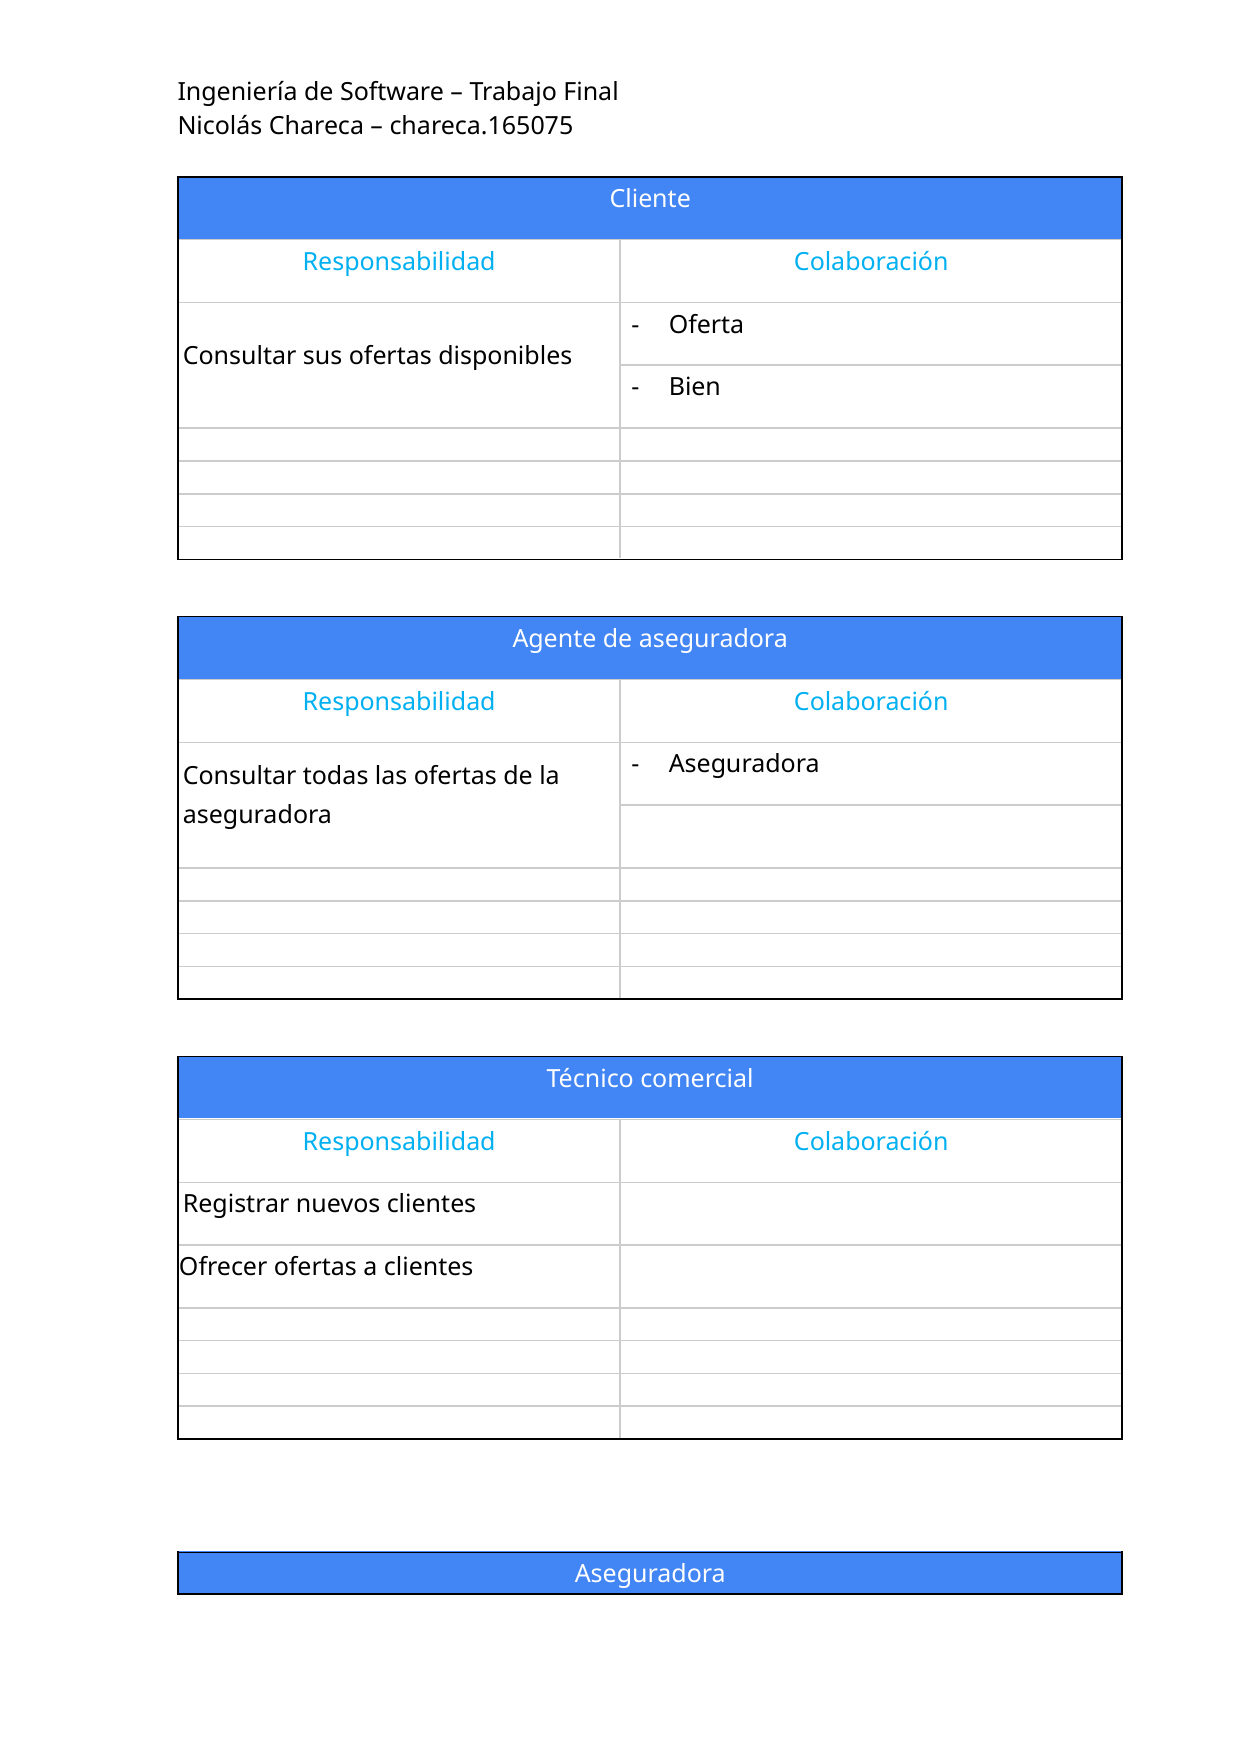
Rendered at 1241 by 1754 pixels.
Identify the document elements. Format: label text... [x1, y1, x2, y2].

table_cell Responsabilidad [179, 680, 619, 741]
table_cell [621, 1309, 1121, 1340]
table_cell Colaboración [621, 680, 1121, 741]
table_cell [621, 1374, 1121, 1405]
table_cell [179, 1341, 619, 1373]
table_cell [621, 462, 1121, 493]
table_cell Ofrecer ofertas a clientes [179, 1246, 619, 1307]
table_cell Consultar todas las ofertas de la aseguradora [179, 743, 619, 867]
table_cell [179, 462, 619, 493]
table_cell [179, 495, 619, 526]
table_cell [621, 1341, 1121, 1373]
table_cell [621, 495, 1121, 526]
table_cell [179, 429, 619, 460]
table_cell Responsabilidad [179, 240, 619, 302]
table_cell [621, 1246, 1121, 1307]
table_cell [621, 934, 1121, 966]
table_header Aseguradora [179, 1553, 1121, 1593]
table_cell [179, 934, 619, 966]
table_cell [621, 1183, 1121, 1244]
table_cell [179, 869, 619, 900]
table_cell [179, 1374, 619, 1405]
table_cell [179, 967, 619, 998]
table_cell [621, 806, 1121, 867]
table_cell Registrar nuevos clientes [179, 1183, 619, 1244]
table_cell [179, 527, 619, 558]
table_cell [179, 1407, 619, 1438]
table_cell [179, 902, 619, 933]
table_cell [621, 527, 1121, 558]
table_header Técnico comercial [179, 1057, 1121, 1118]
table_cell [621, 902, 1121, 933]
table_header Cliente [179, 178, 1121, 239]
table_cell Responsabilidad [179, 1120, 619, 1181]
table_cell [621, 869, 1121, 900]
table_cell [179, 1309, 619, 1340]
table_cell Colaboración [621, 1120, 1121, 1181]
table_cell Bien [621, 366, 1121, 427]
table_cell Colaboración [621, 240, 1121, 302]
table_cell Oferta [621, 303, 1121, 364]
table_cell Aseguradora [621, 743, 1121, 804]
table_cell [621, 967, 1121, 998]
table_cell Consultar sus ofertas disponibles [179, 303, 619, 427]
table_cell [621, 429, 1121, 460]
table_header Agente de aseguradora [179, 617, 1121, 679]
table_cell [621, 1407, 1121, 1438]
